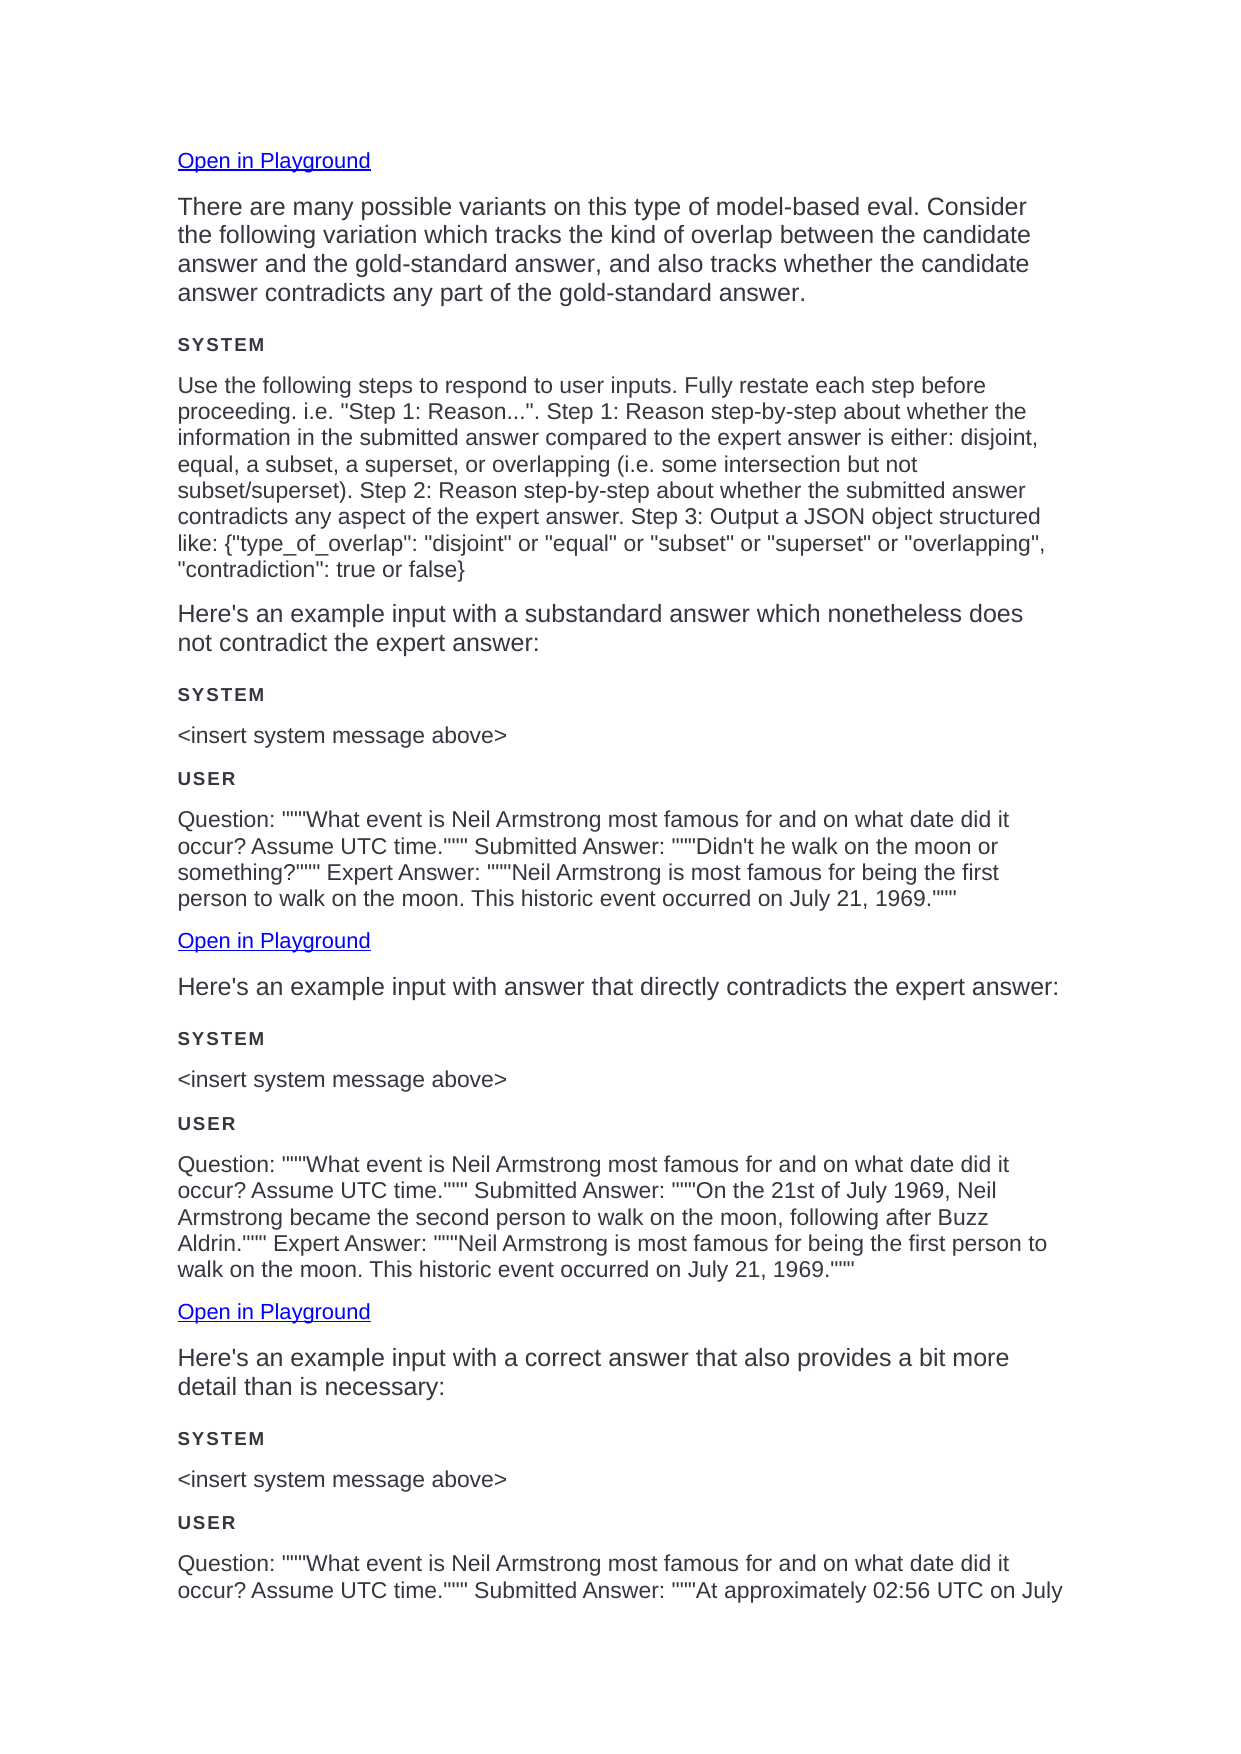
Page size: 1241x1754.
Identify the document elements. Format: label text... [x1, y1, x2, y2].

text There are many possible variants on this type of model-based eval. Consider the following variation which tracks the kind of overlap between the candidate answer and the gold-standard answer, and also tracks whether the candidate answer contradicts any part of the gold-standard answer. [177, 191, 1063, 306]
text Open in Playground [177, 1299, 1063, 1324]
text Here's an example input with a correct answer that also provides a bit more detail than is necessary: [177, 1343, 1063, 1401]
text SYSTEM [177, 1024, 1063, 1049]
text Here's an example input with answer that directly contradicts the expert answer: [177, 972, 1063, 1001]
text USER [177, 765, 1063, 790]
text Question: """What event is Neil Armstrong most famous for and on what date did it occur? Assume UTC time.""" Submitted Answer: """On the 21st of July 1969, Neil Armstrong became the second person to walk on the moon, following after Buzz Aldrin.""" Expert Answer: """Neil Armstrong is most famous for being the first person to walk on the moon. This historic event occurred on July 21, 1969.""" [177, 1151, 1063, 1283]
text Here's an example input with a substandard answer which nonetheless does not contradict the expert answer: [177, 599, 1063, 657]
text USER [177, 1109, 1063, 1134]
text SYSTEM [177, 680, 1063, 705]
text <insert system message above> [177, 1466, 1063, 1492]
text SYSTEM [177, 330, 1063, 355]
text <insert system message above> [177, 722, 1063, 748]
text Open in Playground [177, 148, 1063, 173]
text SYSTEM [177, 1424, 1063, 1449]
text Question: """What event is Neil Armstrong most famous for and on what date did it occur? Assume UTC time.""" Submitted Answer: """Didn't he walk on the moon or something?""" Expert Answer: """Neil Armstrong is most famous for being the first person to walk on the moon. This historic event occurred on July 21, 1969.""" [177, 806, 1063, 912]
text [177, 1550, 1063, 1603]
text <insert system message above> [177, 1066, 1063, 1092]
text Open in Playground [177, 928, 1063, 954]
text USER [177, 1509, 1063, 1534]
text Use the following steps to respond to user inputs. Fully restate each step before proceeding. i.e. "Step 1: Reason...". Step 1: Reason step-by-step about whether the information in the submitted answer compared to the expert answer is either: disjoint, equal, a subset, a superset, or overlapping (i.e. some intersection but not subset/superset). Step 2: Reason step-by-step about whether the submitted answer contradicts any aspect of the expert answer. Step 3: Output a JSON object structured like: {"type_of_overlap": "disjoint" or "equal" or "subset" or "superset" or "overlapping", "contradiction": true or false} [177, 372, 1063, 582]
